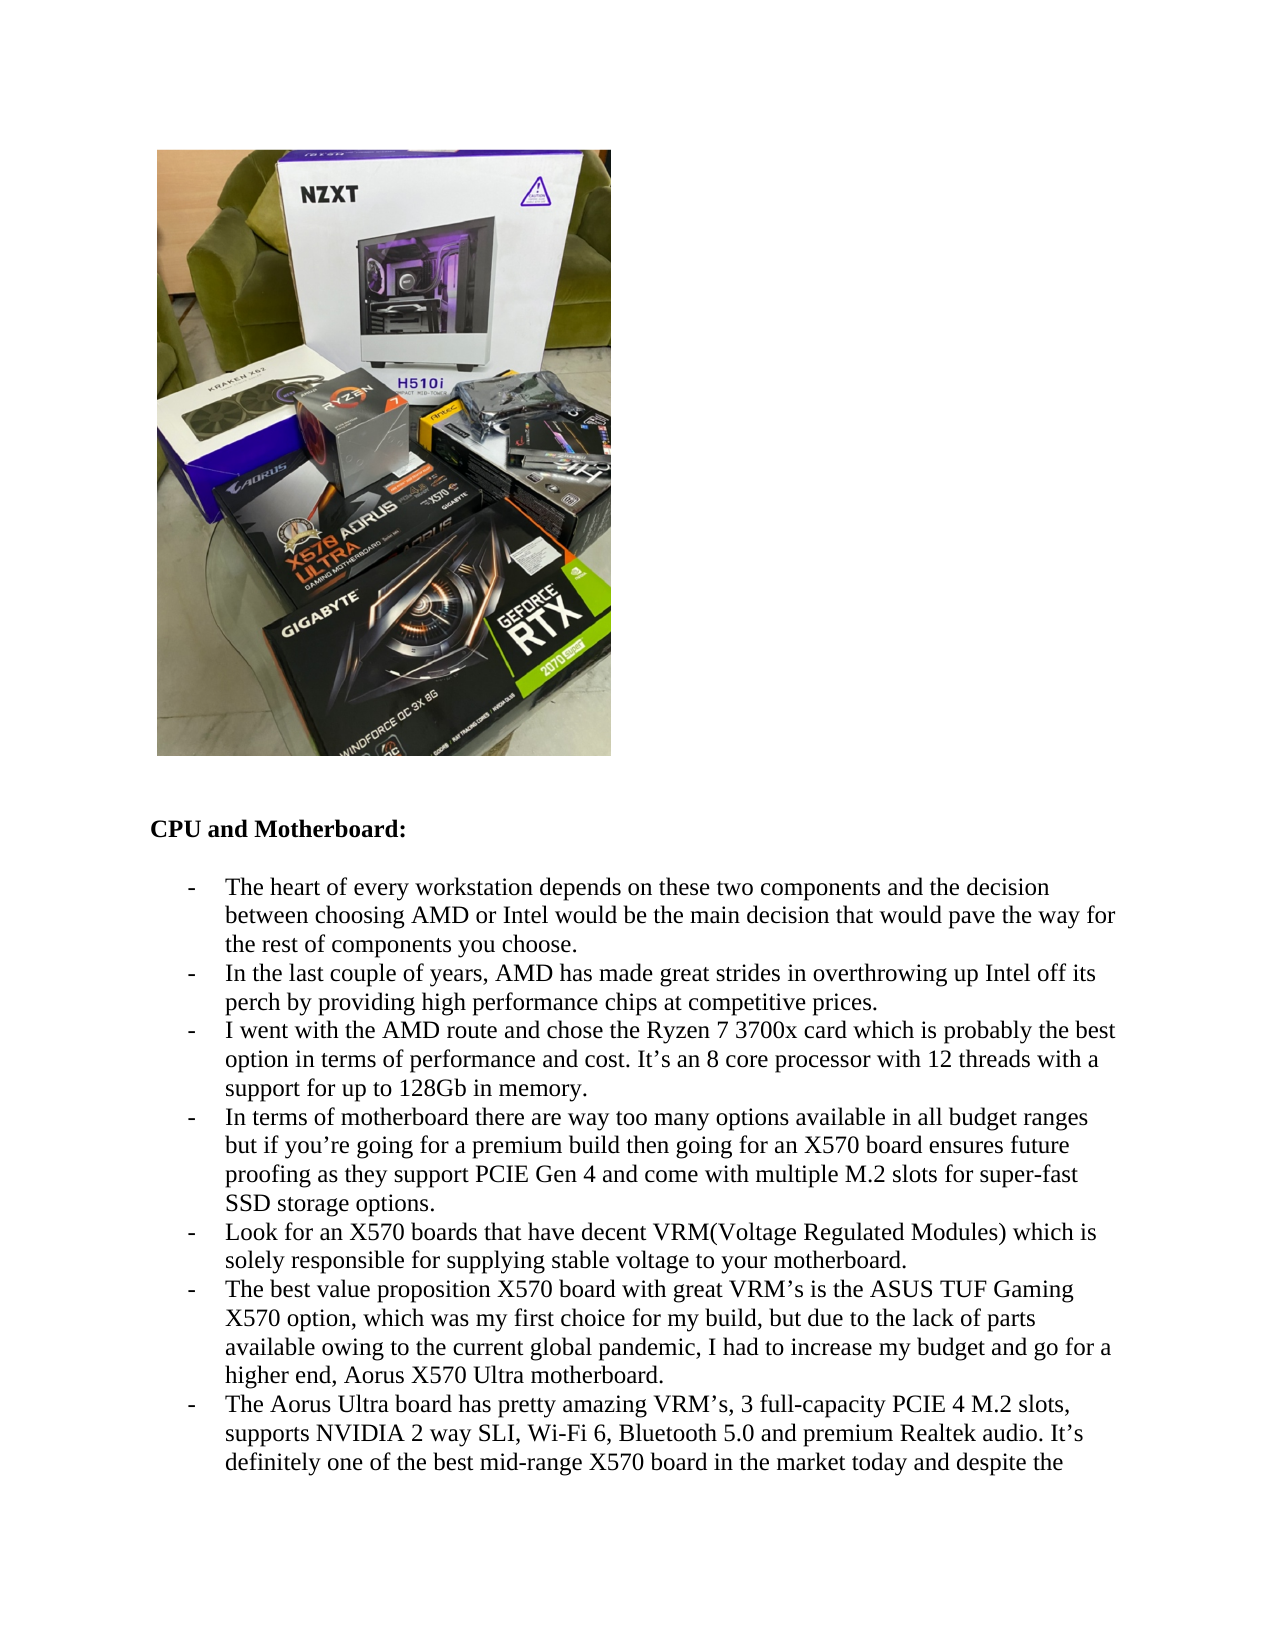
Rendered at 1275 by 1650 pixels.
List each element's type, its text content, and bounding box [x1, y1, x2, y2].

list In the last couple of years, AMD has made great strides in overthrowing up Intel off its perch by providing high performance chips at competitive prices. [187, 958, 1125, 1016]
subtitle CPU and Motherboard: [150, 786, 1125, 843]
list I went with the AMD route and chose the Ryzen 7 3700x card which is probably the best option in terms of performance and cost. It’s an 8 core processor with 12 threads with a support for up to 128Gb in memory. [187, 1016, 1125, 1102]
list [187, 1389, 1125, 1476]
picture [157, 150, 611, 755]
list In terms of motherboard there are way too many options available in all budget ranges but if you’re going for a premium build then going for an X570 board ensures future proofing as they support PCIE Gen 4 and come with multiple M.2 slots for super-fast SSD storage options. [187, 1102, 1125, 1217]
list The best value proposition X570 board with great VRM’s is the ASUS TUF Gaming X570 option, which was my first choice for my build, but due to the lack of parts available owing to the current global pandemic, I had to increase my budget and go for a higher end, Aorus X570 Ultra motherboard. [187, 1274, 1125, 1389]
list Look for an X570 boards that have decent VRM(Voltage Regulated Modules) which is solely responsible for supplying stable voltage to your motherboard. [187, 1217, 1125, 1274]
list The heart of every workstation depends on these two components and the decision between choosing AMD or Intel would be the main decision that would pave the way for the rest of components you choose. [187, 872, 1125, 958]
